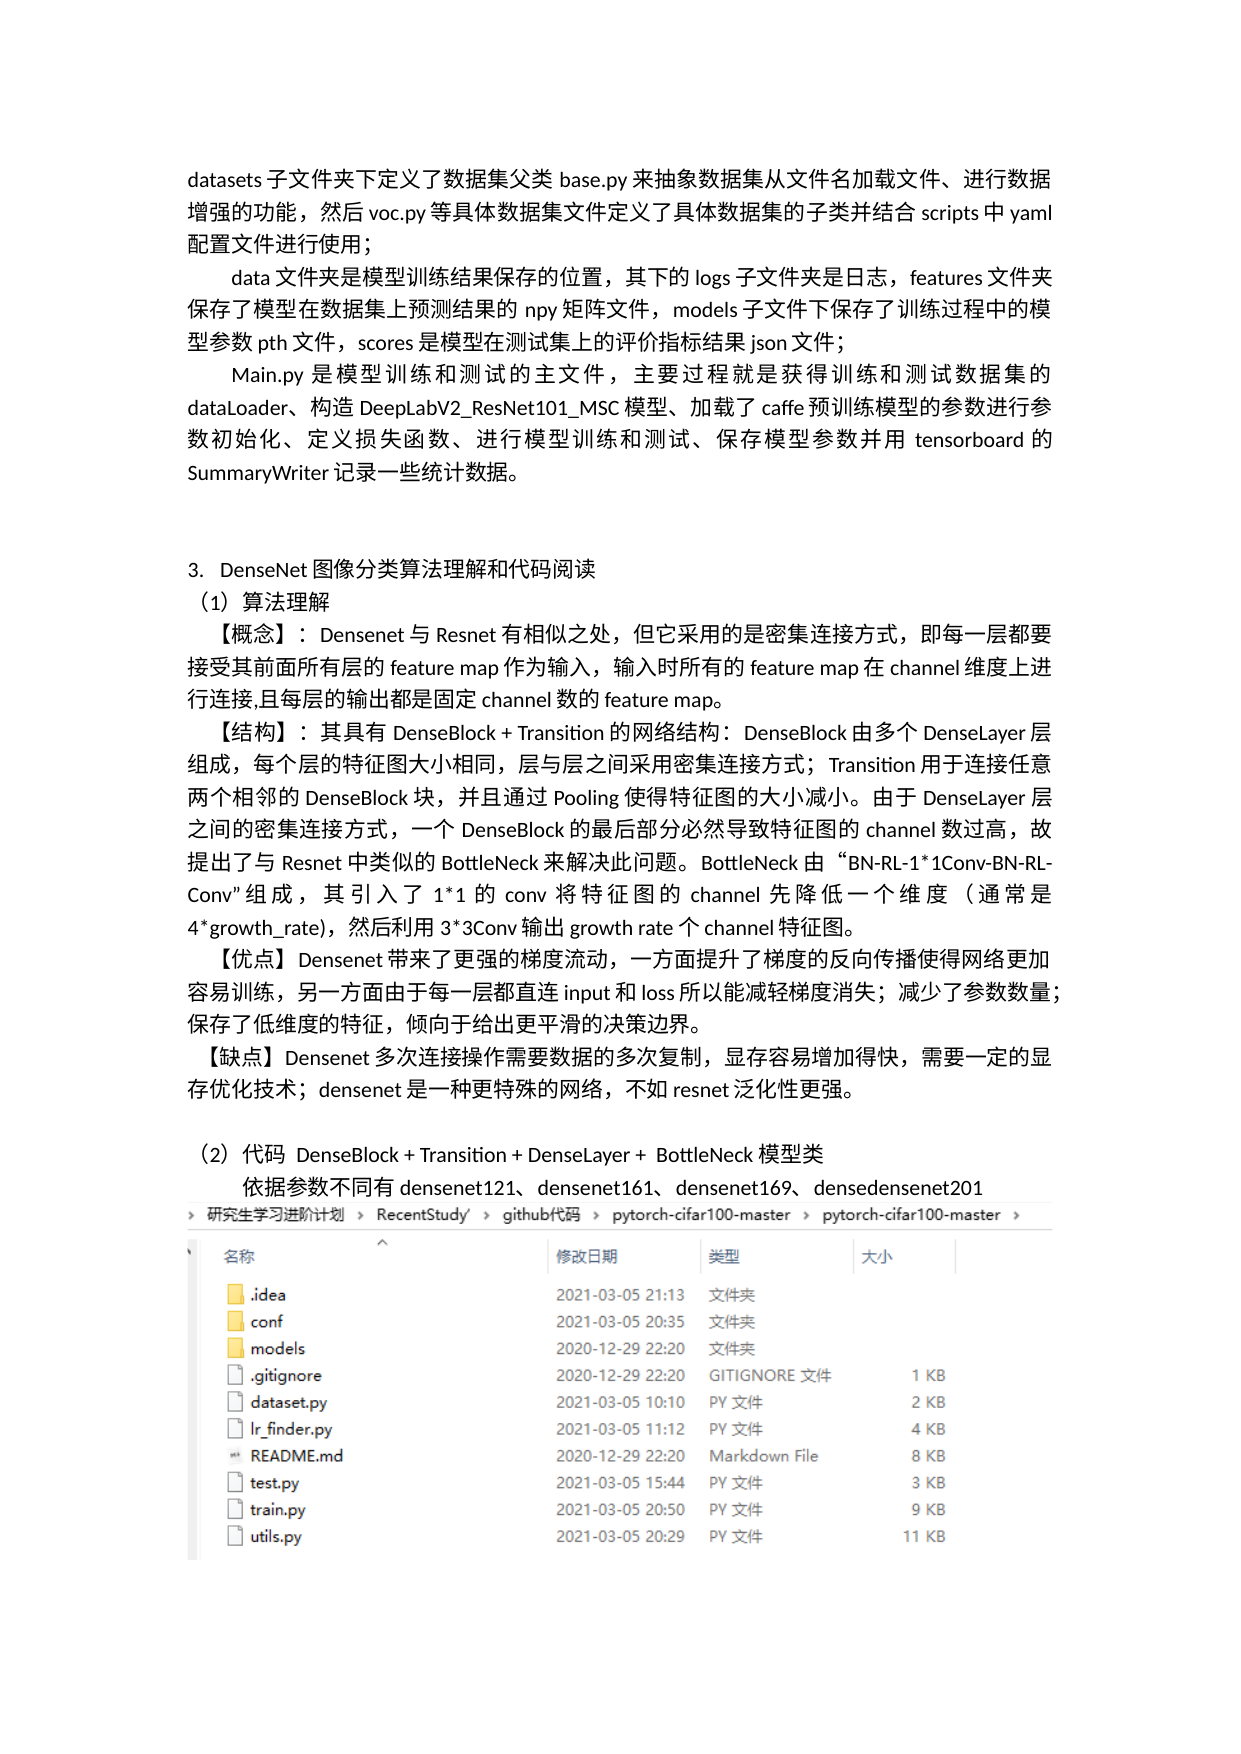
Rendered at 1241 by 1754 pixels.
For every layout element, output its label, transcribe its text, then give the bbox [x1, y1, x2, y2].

list （1）算法理解 [187, 584, 1053, 617]
list DenseNet图像分类算法理解和代码阅读 [187, 552, 1053, 584]
list Main.py是模型训练和测试的主文件，主要过程就是获得训练和测试数据集的dataLoader、构造DeepLabV2_ResNet101_MSC模型、加载了caffe预训练模型的参数进行参数初始化、定义损失函数、进行模型训练和测试、保存模型参数并用tensorboard的SummaryWriter记录一些统计数据。 [187, 357, 1053, 487]
list 保存了低维度的特征，倾向于给出更平滑的决策边界。 [187, 1007, 1053, 1039]
list data文件夹是模型训练结果保存的位置，其下的logs子文件夹是日志，features文件夹保存了模型在数据集上预测结果的npy矩阵文件，models子文件下保存了训练过程中的模型参数pth文件，scores是模型在测试集上的评价指标结果json文件； [187, 259, 1053, 357]
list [187, 162, 1053, 259]
list 代码 DenseBlock + Transition + DenseLayer + BottleNeck 模型类 [187, 1137, 1053, 1169]
picture [187, 1202, 1053, 1560]
list 【缺点】Densenet多次连接操作需要数据的多次复制，显存容易增加得快，需要一定的显存优化技术；densenet是一种更特殊的网络，不如resnet泛化性更强。 [187, 1039, 1053, 1104]
list 【结构】：其具有DenseBlock + Transition的网络结构：DenseBlock由多个DenseLayer层组成，每个层的特征图大小相同，层与层之间采用密集连接方式；Transition用于连接任意两个相邻的DenseBlock块，并且通过Pooling使得特征图的大小减小。由于DenseLayer层之间的密集连接方式，一个DenseBlock的最后部分必然导致特征图的channel数过高，故提出了与Resnet中类似的BottleNeck来解决此问题。BottleNeck由“BN-RL-1*1Conv-BN-RL-Conv”组成，其引入了1*1的conv将特征图的channel先降低一个维度（通常是4*growth_rate)，然后利用3*3Conv输出growth rate个channel特征图。 [187, 714, 1053, 942]
list 【概念】：Densenet与Resnet有相似之处，但它采用的是密集连接方式，即每一层都要接受其前面所有层的feature map作为输入，输入时所有的feature map在channel维度上进行连接,且每层的输出都是固定channel数的feature map。 [187, 617, 1053, 714]
list 【优点】Densenet带来了更强的梯度流动，一方面提升了梯度的反向传播使得网络更加容易训练，另一方面由于每一层都直连input和loss所以能减轻梯度消失；减少了参数数量； [187, 942, 1053, 1007]
list 依据参数不同有densenet121、densenet161、densenet169、densedensenet201 [187, 1169, 1053, 1202]
